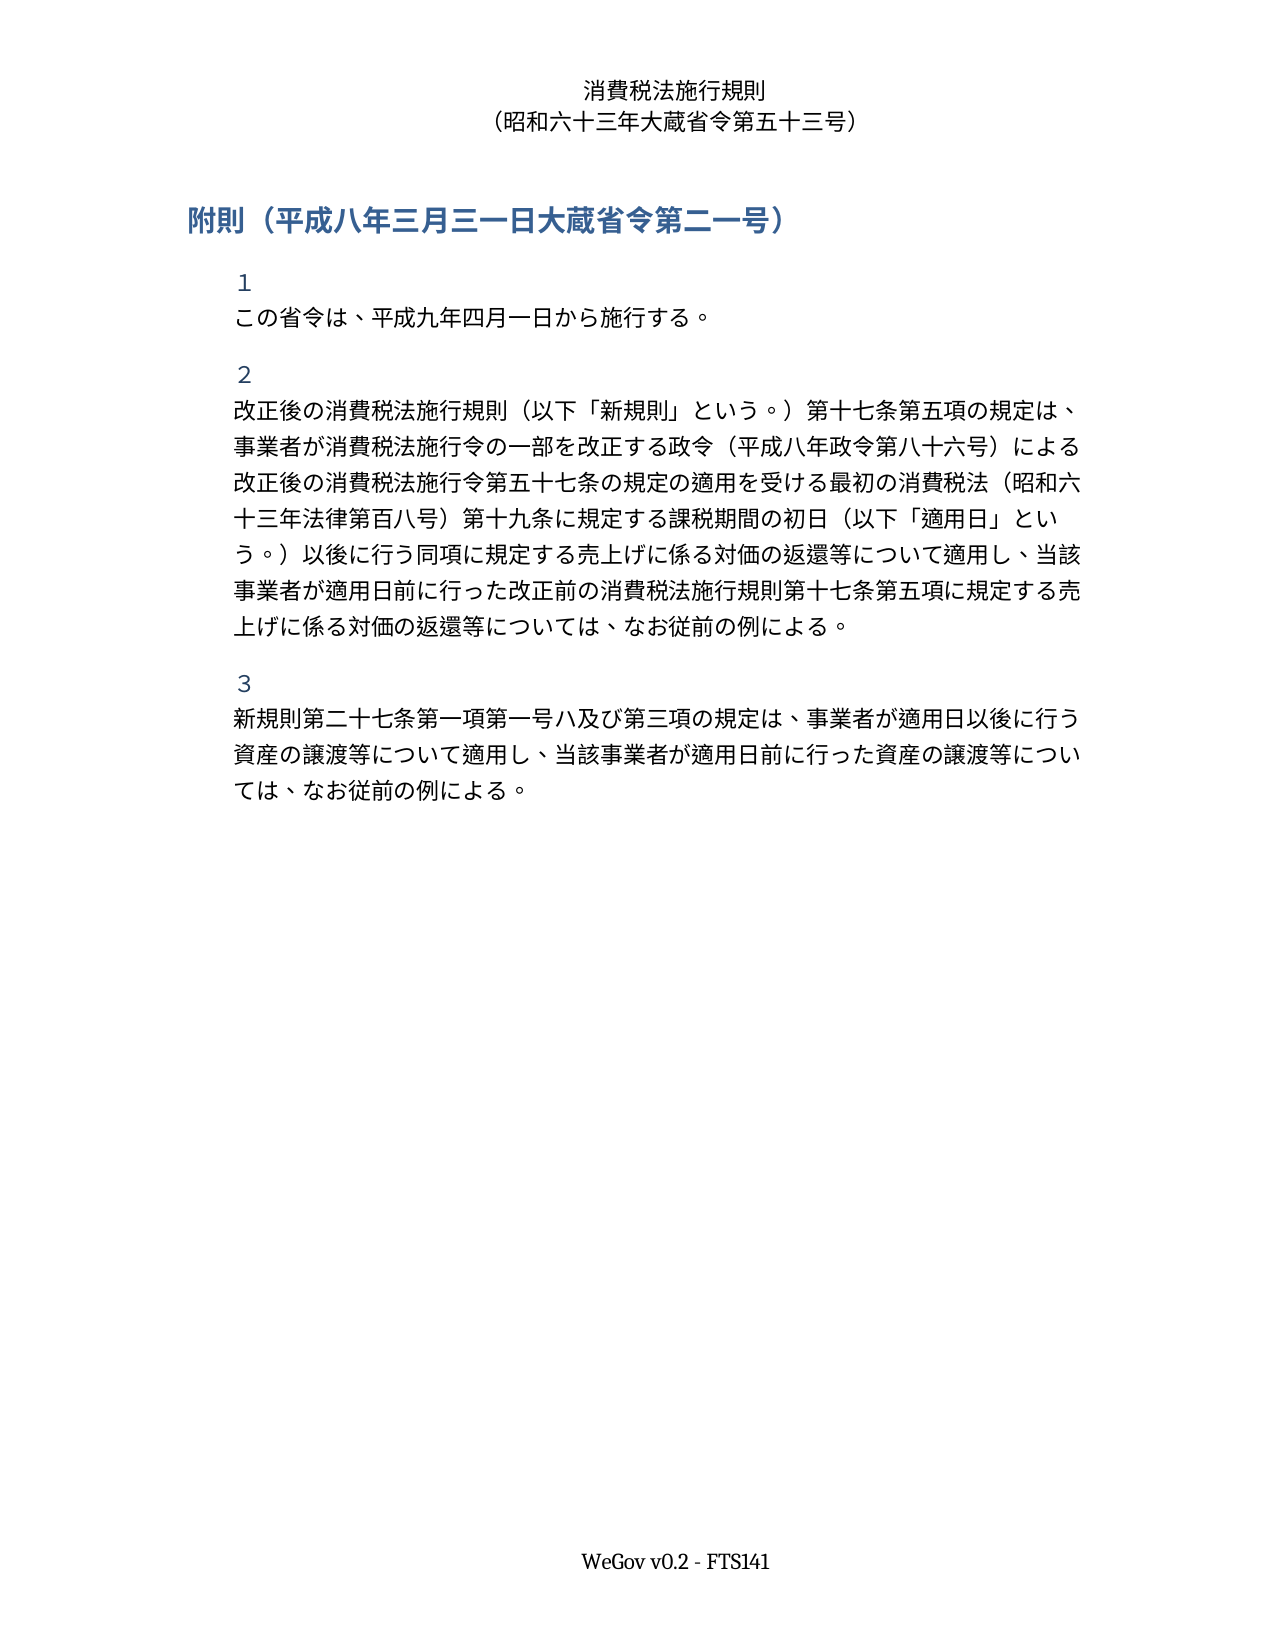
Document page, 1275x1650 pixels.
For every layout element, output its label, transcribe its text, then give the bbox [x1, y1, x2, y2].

text 新規則第二十七条第一項第一号ハ及び第三項の規定は、事業者が適用日以後に行う資産の譲渡等について適用し、当該事業者が適用日前に行った資産の譲渡等については、なお従前の例による。 [233, 703, 1087, 807]
text この省令は、平成九年四月一日から施行する。 [233, 302, 1087, 334]
subtitle 附則（平成八年三月三一日大蔵省令第二一号） [187, 200, 1087, 240]
text 改正後の消費税法施行規則（以下「新規則」という。）第十七条第五項の規定は、事業者が消費税法施行令の一部を改正する政令（平成八年政令第八十六号）による改正後の消費税法施行令第五十七条の規定の適用を受ける最初の消費税法（昭和六十三年法律第百八号）第十九条に規定する課税期間の初日（以下「適用日」という。）以後に行う同項に規定する売上げに係る対価の返還等について適用し、当該事業者が適用日前に行った改正前の消費税法施行規則第十七条第五項に規定する売上げに係る対価の返還等については、なお従前の例による。 [233, 395, 1087, 642]
subtitle ２ [233, 359, 1087, 390]
subtitle １ [233, 266, 1087, 298]
subtitle ３ [233, 667, 1087, 699]
